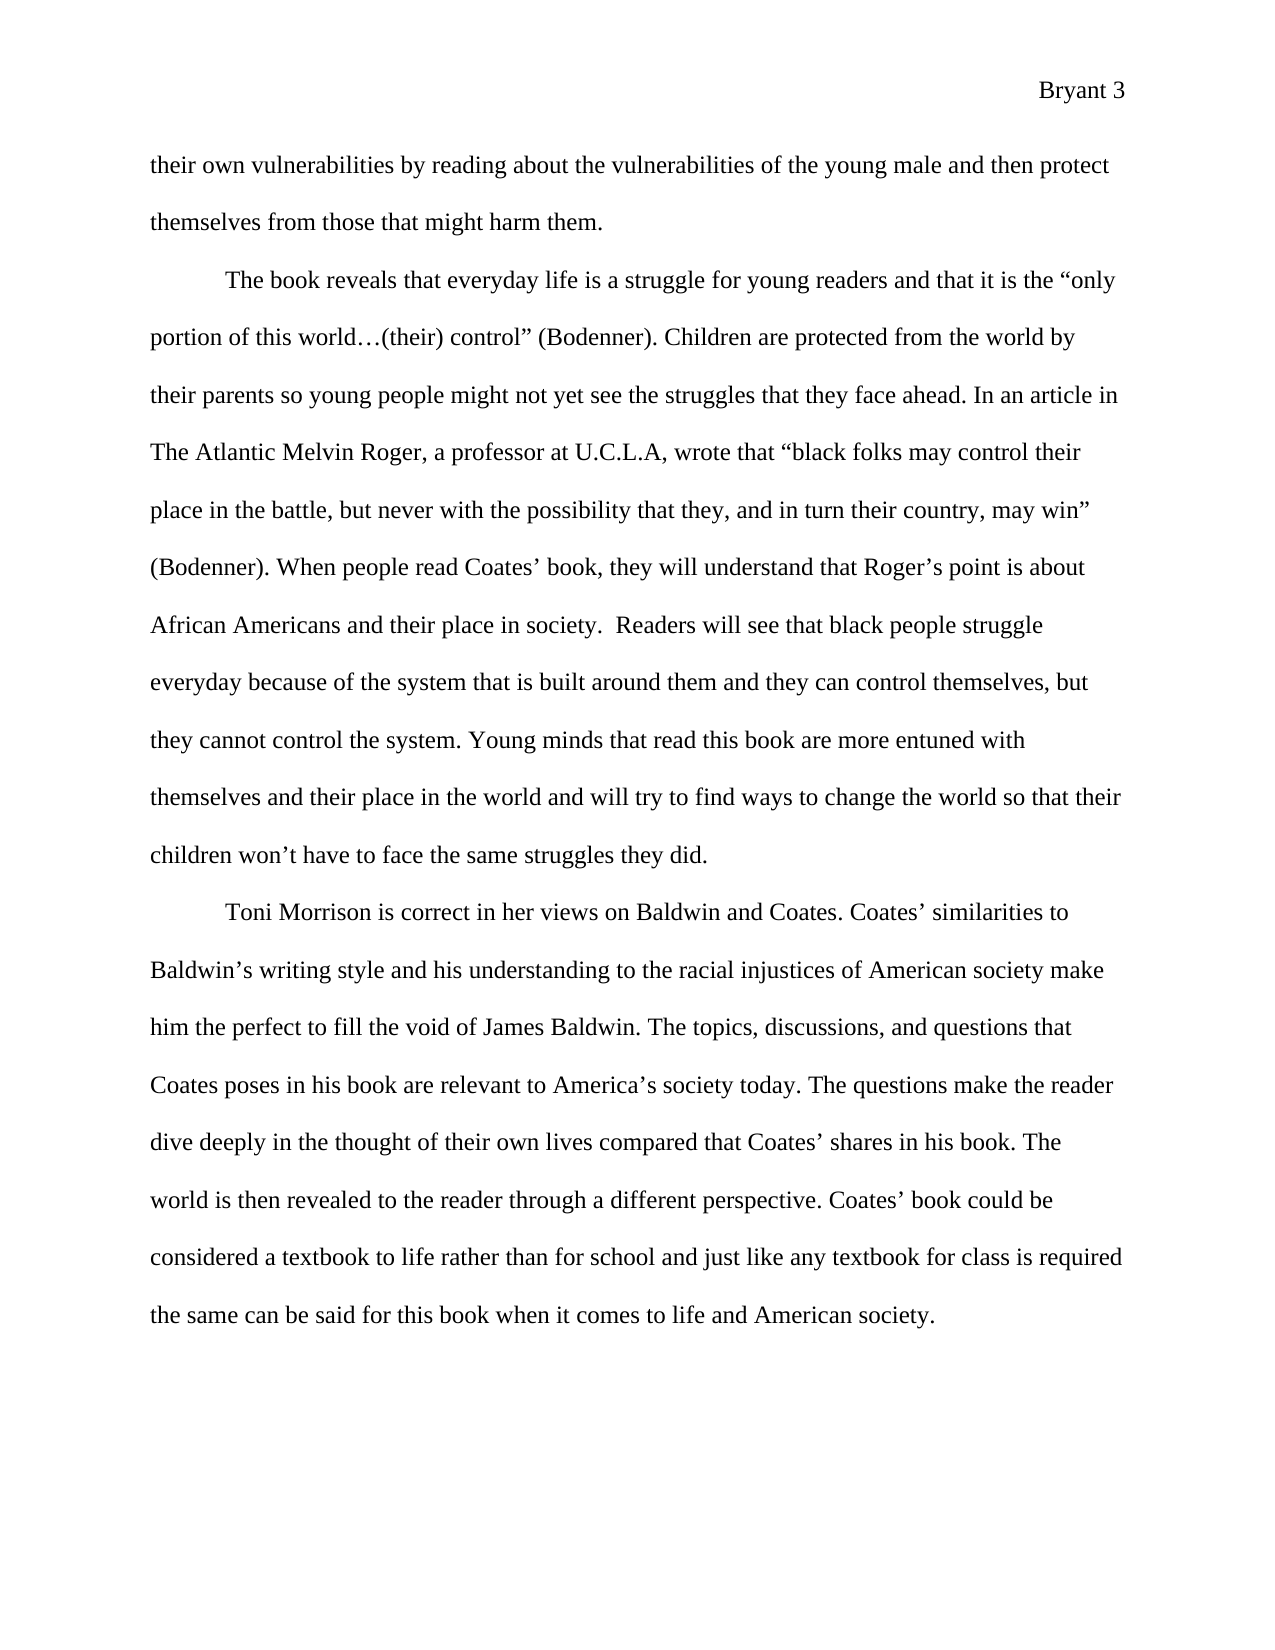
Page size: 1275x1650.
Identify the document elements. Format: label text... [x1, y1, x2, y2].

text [150, 150, 1125, 236]
text Toni Morrison is correct in her views on Baldwin and Coates. Coates’ similarities to Baldwin’s writing style and his understanding to the racial injustices of American society make him the perfect to fill the void of James Baldwin. The topics, discussions, and questions that Coates poses in his book are relevant to America’s society today. The questions make the reader dive deeply in the thought of their own lives compared that Coates’ shares in his book. The world is then revealed to the reader through a different perspective. Coates’ book could be considered a textbook to life rather than for school and just like any textbook for class is required the same can be said for this book when it comes to life and American society. [150, 897, 1125, 1329]
text The book reveals that everyday life is a struggle for young readers and that it is the “only portion of this world…(their) control” (Bodenner). Children are protected from the world by their parents so young people might not yet see the struggles that they face ahead. In an article in The Atlantic Melvin Roger, a professor at U.C.L.A, wrote that “black folks may control their place in the battle, but never with the possibility that they, and in turn their country, may win” (Bodenner). When people read Coates’ book, they will understand that Roger’s point is about African Americans and their place in society. Readers will see that black people struggle everyday because of the system that is built around them and they can control themselves, but they cannot control the system. Young minds that read this book are more entuned with themselves and their place in the world and will try to find ways to change the world so that their children won’t have to face the same struggles they did. [150, 265, 1125, 869]
